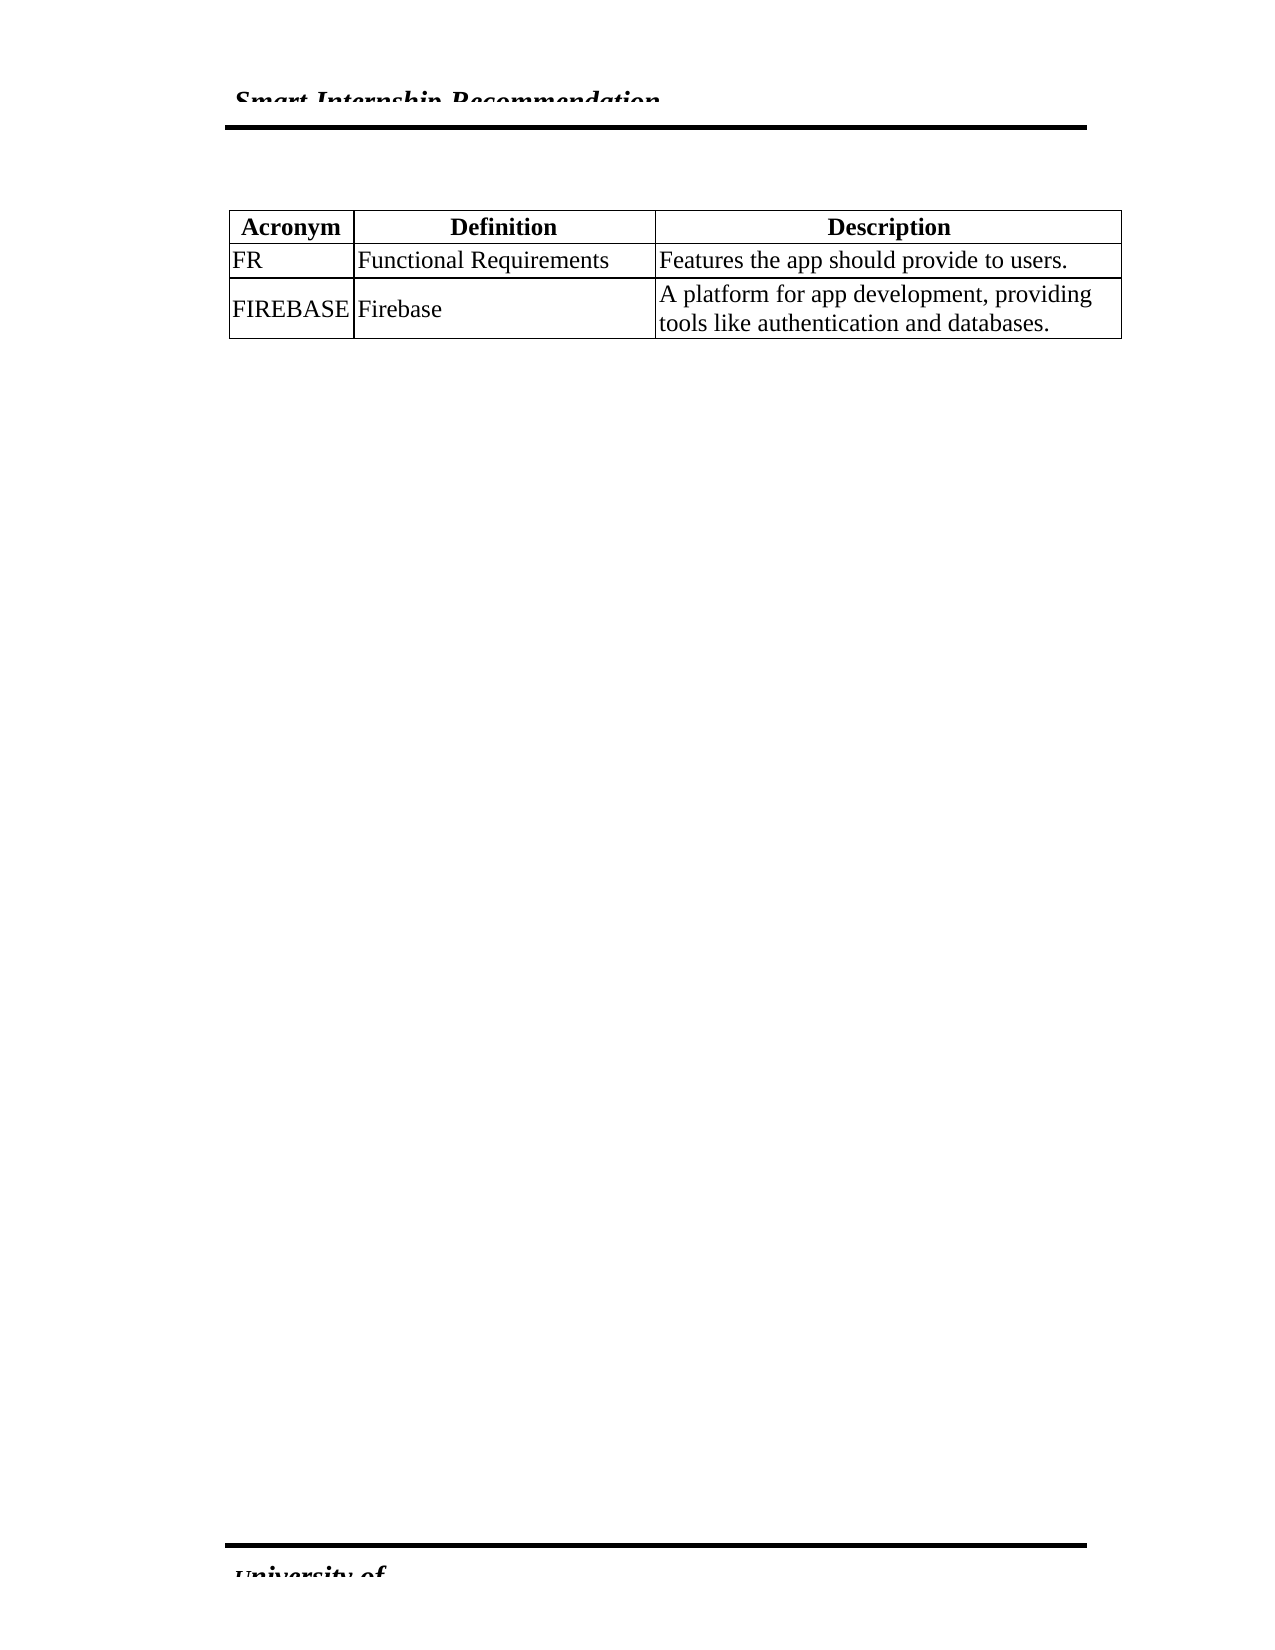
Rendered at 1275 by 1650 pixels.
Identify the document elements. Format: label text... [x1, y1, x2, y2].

table_cell FIREBASE [230, 279, 353, 338]
table_cell Functional Requirements [355, 244, 655, 277]
table_header Definition [355, 211, 655, 243]
table_header Acronym [230, 211, 353, 243]
table_cell A platform for app development, providing tools like authentication and databases. [656, 279, 1121, 338]
table_cell FR [230, 244, 353, 277]
table_header Description [656, 211, 1121, 243]
table_cell Firebase [355, 279, 655, 338]
table_cell Features the app should provide to users. [656, 244, 1121, 277]
